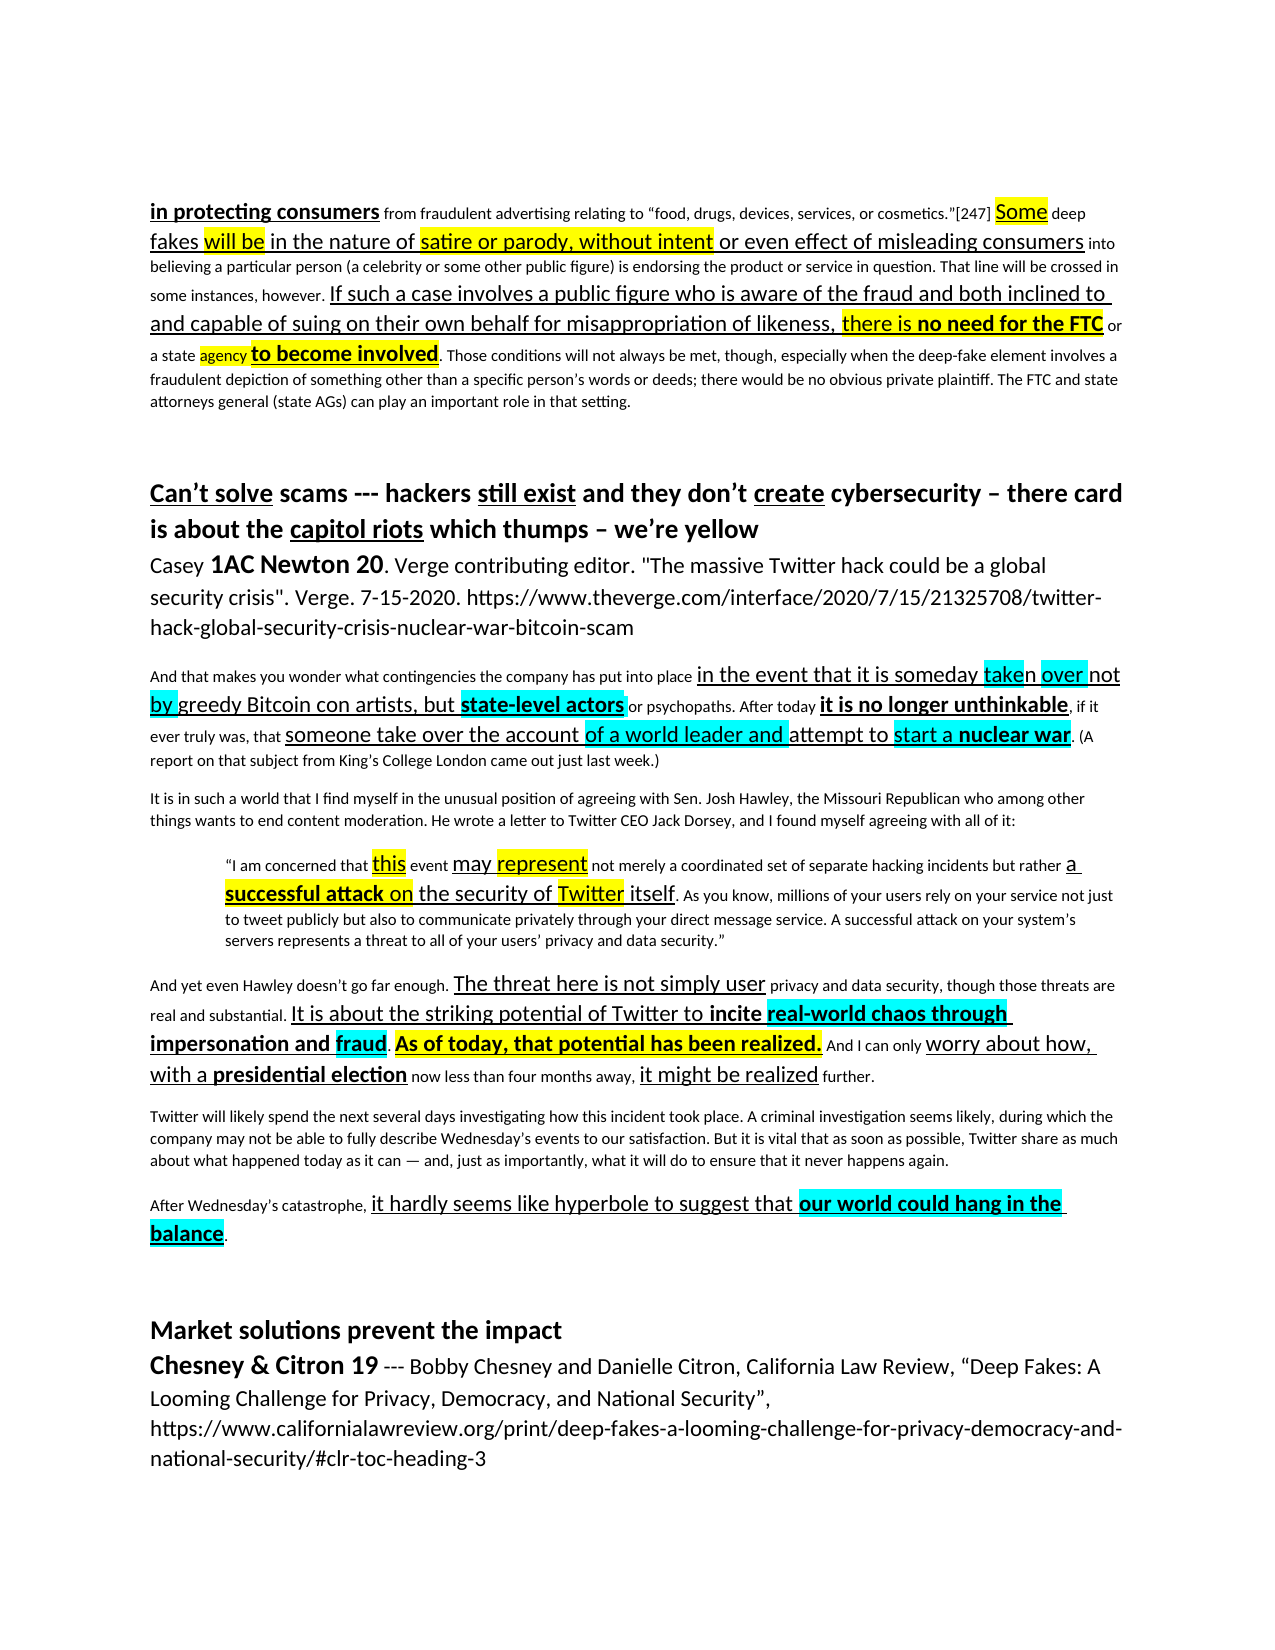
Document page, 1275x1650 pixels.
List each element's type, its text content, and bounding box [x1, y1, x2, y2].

text Chesney & Citron 19 --- Bobby Chesney and Danielle Citron, California Law Review, “Deep Fakes: A Looming Challenge for Privacy, Democracy, and National Security”, https://www.californialawreview.org/print/deep-fakes-a-looming-challenge-for-privacy-democracy-and-national-security/#clr-toc-heading-3 [150, 1348, 1125, 1472]
text It is in such a world that I find myself in the unusual position of agreeing with Sen. Josh Hawley, the Missouri Republican who among other things wants to end content moderation. He wrote a letter to Twitter CEO Jack Dorsey, and I found myself agreeing with all of it: [150, 788, 1125, 831]
subtitle Market solutions prevent the impact [150, 1313, 1125, 1346]
text in protecting consumers from fraudulent advertising relating to “food, drugs, devices, services, or cosmetics.”[247] Some deep fakes will be in the nature of satire or parody, without intent or even effect of misleading consumers into believing a particular person (a celebrity or some other public figure) is endorsing the product or service in question. That line will be crossed in some instances, however. If such a case involves a public figure who is aware of the fraud and both inclined to and capable of suing on their own behalf for misappropriation of likeness, there is no need for the FTC or a state agency to become involved. Those conditions will not always be met, though, especially when the deep-fake element involves a fraudulent depiction of something other than a specific person’s words or deeds; there would be no obvious private plaintiff. The FTC and state attorneys general (state AGs) can play an important role in that setting. [150, 197, 1125, 411]
subtitle Can’t solve scams --- hackers still exist and they don’t create cybersecurity – there card is about the capitol riots which thumps – we’re yellow [150, 476, 1125, 545]
text And that makes you wonder what contingencies the company has put into place in the event that it is someday taken over not by greedy Bitcoin con artists, but state-level actors or psychopaths. After today it is no longer unthinkable, if it ever truly was, that someone take over the account of a world leader and attempt to start a nuclear war. (A report on that subject from King’s College London came out just last week.) [150, 660, 1125, 770]
text And yet even Hawley doesn’t go far enough. The threat here is not simply user privacy and data security, though those threats are real and substantial. It is about the striking potential of Twitter to incite real-world chaos through impersonation and fraud. As of today, that potential has been realized. And I can only worry about how, with a presidential election now less than four months away, it might be realized further. [150, 969, 1125, 1088]
text After Wednesday’s catastrophe, it hardly seems like hyperbole to suggest that our world could hang in the balance. [150, 1189, 1125, 1247]
text Twitter will likely spend the next several days investigating how this incident took place. A criminal investigation seems likely, during which the company may not be able to fully describe Wednesday’s events to our satisfaction. But it is vital that as soon as possible, Twitter share as much about what happened today as it can — and, just as importantly, what it will do to ensure that it never happens again. [150, 1107, 1125, 1171]
text “I am concerned that this event may represent not merely a coordinated set of separate hacking incidents but rather a successful attack on the security of Twitter itself. As you know, millions of your users rely on your service not just to tweet publicly but also to communicate privately through your direct message service. A successful attack on your system’s servers represents a threat to all of your users’ privacy and data security.” [225, 849, 1125, 951]
text Casey 1AC Newton 20. Verge contributing editor. "The massive Twitter hack could be a global security crisis". Verge. 7-15-2020. https://www.theverge.com/interface/2020/7/15/21325708/twitter-hack-global-security-crisis-nuclear-war-bitcoin-scam [150, 548, 1125, 641]
